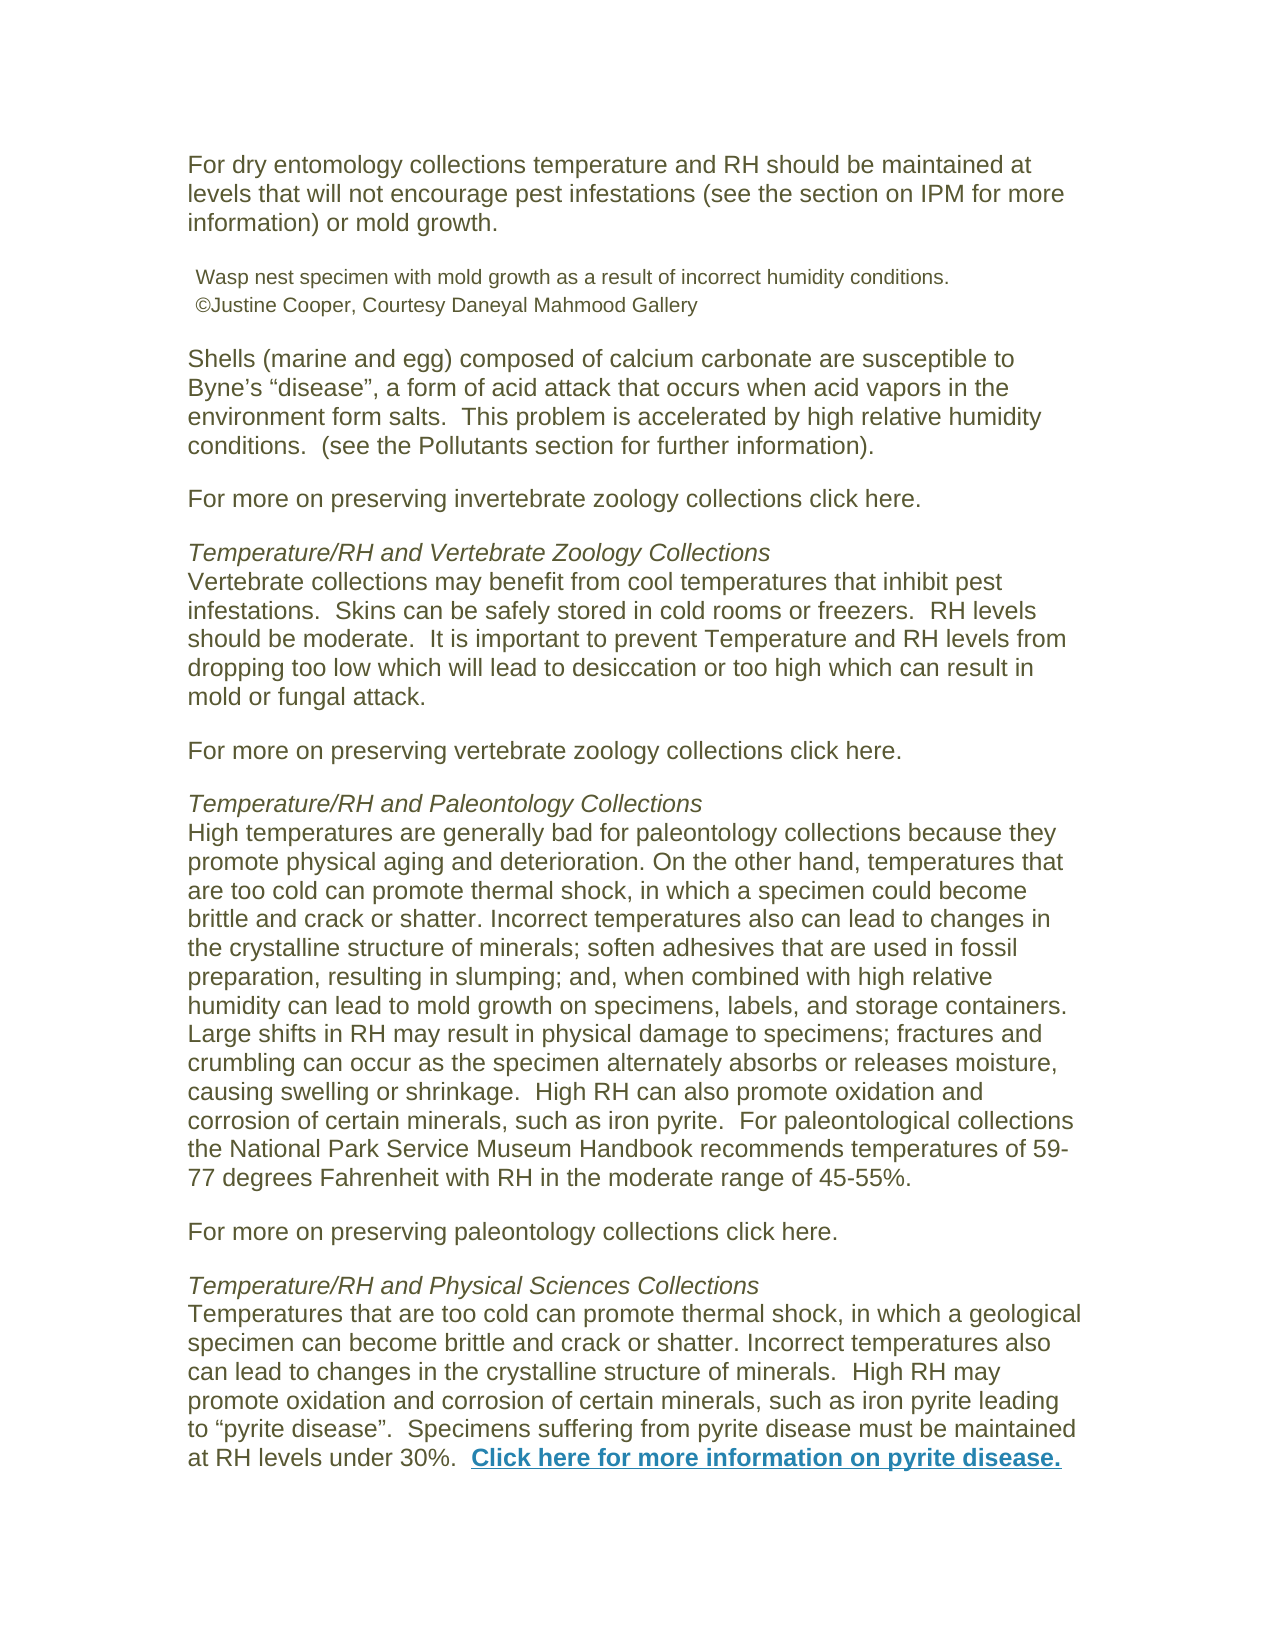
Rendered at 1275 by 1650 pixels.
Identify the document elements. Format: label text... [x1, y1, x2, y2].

text ©Justine Cooper, Courtesy Daneyal Mahmood Gallery [195, 289, 1080, 317]
text Wasp nest specimen with mold growth as a result of incorrect humidity conditions. [195, 261, 1080, 289]
text For more on preserving vertebrate zoology collections click here. [187, 736, 1087, 764]
text For more on preserving invertebrate zoology collections click here. [187, 484, 1087, 513]
text Temperature/RH and Vertebrate Zoology Collections [187, 538, 1087, 567]
text Temperature/RH and Paleontology Collections [187, 789, 1087, 818]
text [187, 1299, 1087, 1472]
text For more on preserving paleontology collections click here. [187, 1217, 1087, 1246]
text Vertebrate collections may benefit from cool temperatures that inhibit pest infestations. Skins can be safely stored in cold rooms or freezers. RH levels should be moderate. It is important to prevent Temperature and RH levels from dropping too low which will lead to desiccation or too high which can result in mold or fungal attack. [187, 567, 1087, 711]
text Temperature/RH and Physical Sciences Collections [187, 1271, 1087, 1299]
text High temperatures are generally bad for paleontology collections because they promote physical aging and deterioration. On the other hand, temperatures that are too cold can promote thermal shock, in which a specimen could become brittle and crack or shatter. Incorrect temperatures also can lead to changes in the crystalline structure of minerals; soften adhesives that are used in fossil preparation, resulting in slumping; and, when combined with high relative humidity can lead to mold growth on specimens, labels, and storage containers. Large shifts in RH may result in physical damage to specimens; fractures and crumbling can occur as the specimen alternately absorbs or releases moisture, causing swelling or shrinkage. High RH can also promote oxidation and corrosion of certain minerals, such as iron pyrite. For paleontological collections the National Park Service Museum Handbook recommends temperatures of 59-77 degrees Fahrenheit with RH in the moderate range of 45-55%. [187, 818, 1087, 1192]
text Shells (marine and egg) composed of calcium carbonate are susceptible to Byne’s “disease”, a form of acid attack that occurs when acid vapors in the environment form salts. This problem is accelerated by high relative humidity conditions. (see the Pollutants section for further information). [187, 344, 1087, 459]
text For dry entomology collections temperature and RH should be maintained at levels that will not encourage pest infestations (see the section on IPM for more information) or mold growth. [187, 150, 1087, 236]
